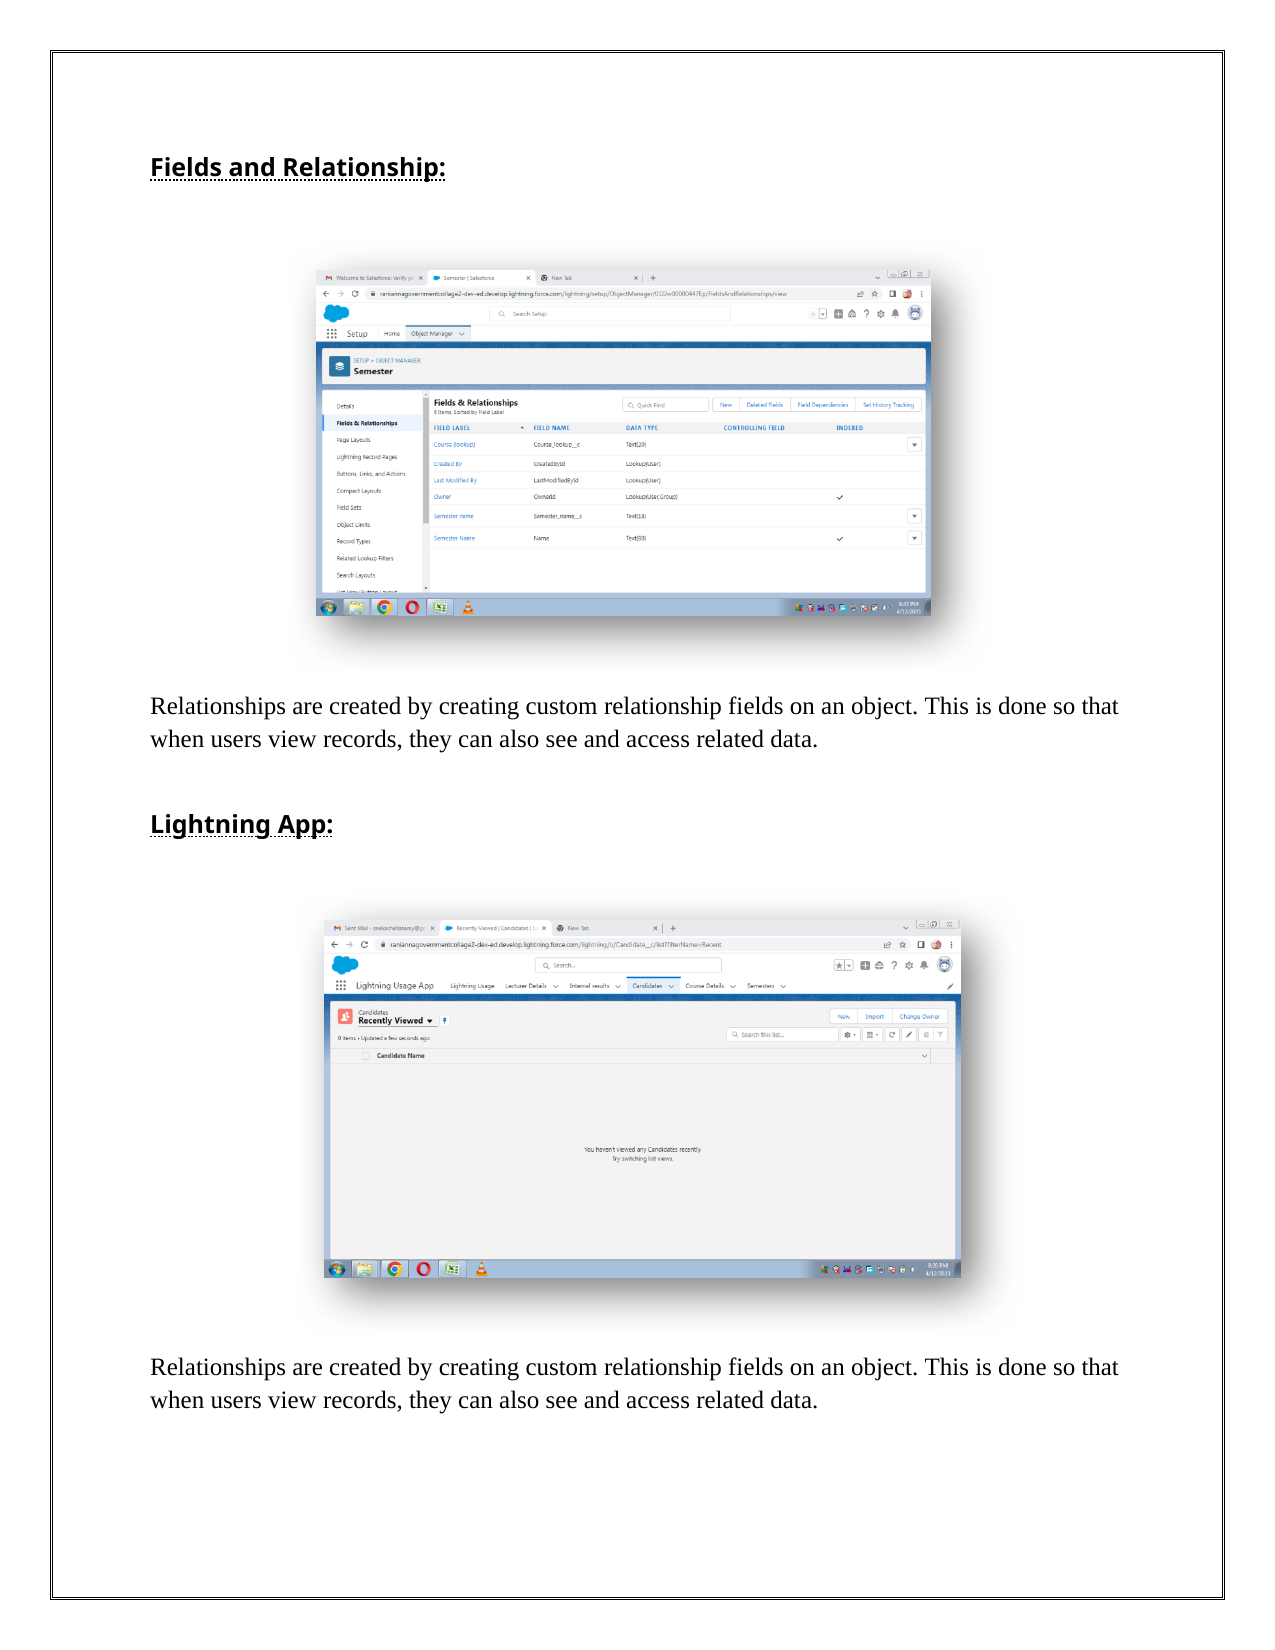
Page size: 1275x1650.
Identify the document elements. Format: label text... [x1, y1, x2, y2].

text Relationships are created by creating custom relationship fields on an object. This is done so that when users view records, they can also see and access related data. [150, 1352, 1125, 1414]
subtitle Lightning App: [150, 807, 1125, 841]
text Relationships are created by creating custom relationship fields on an object. This is done so that when users view records, they can also see and access related data. [150, 691, 1125, 752]
subtitle Fields and Relationship: [150, 150, 1125, 184]
picture [324, 920, 961, 1278]
picture [316, 270, 931, 616]
